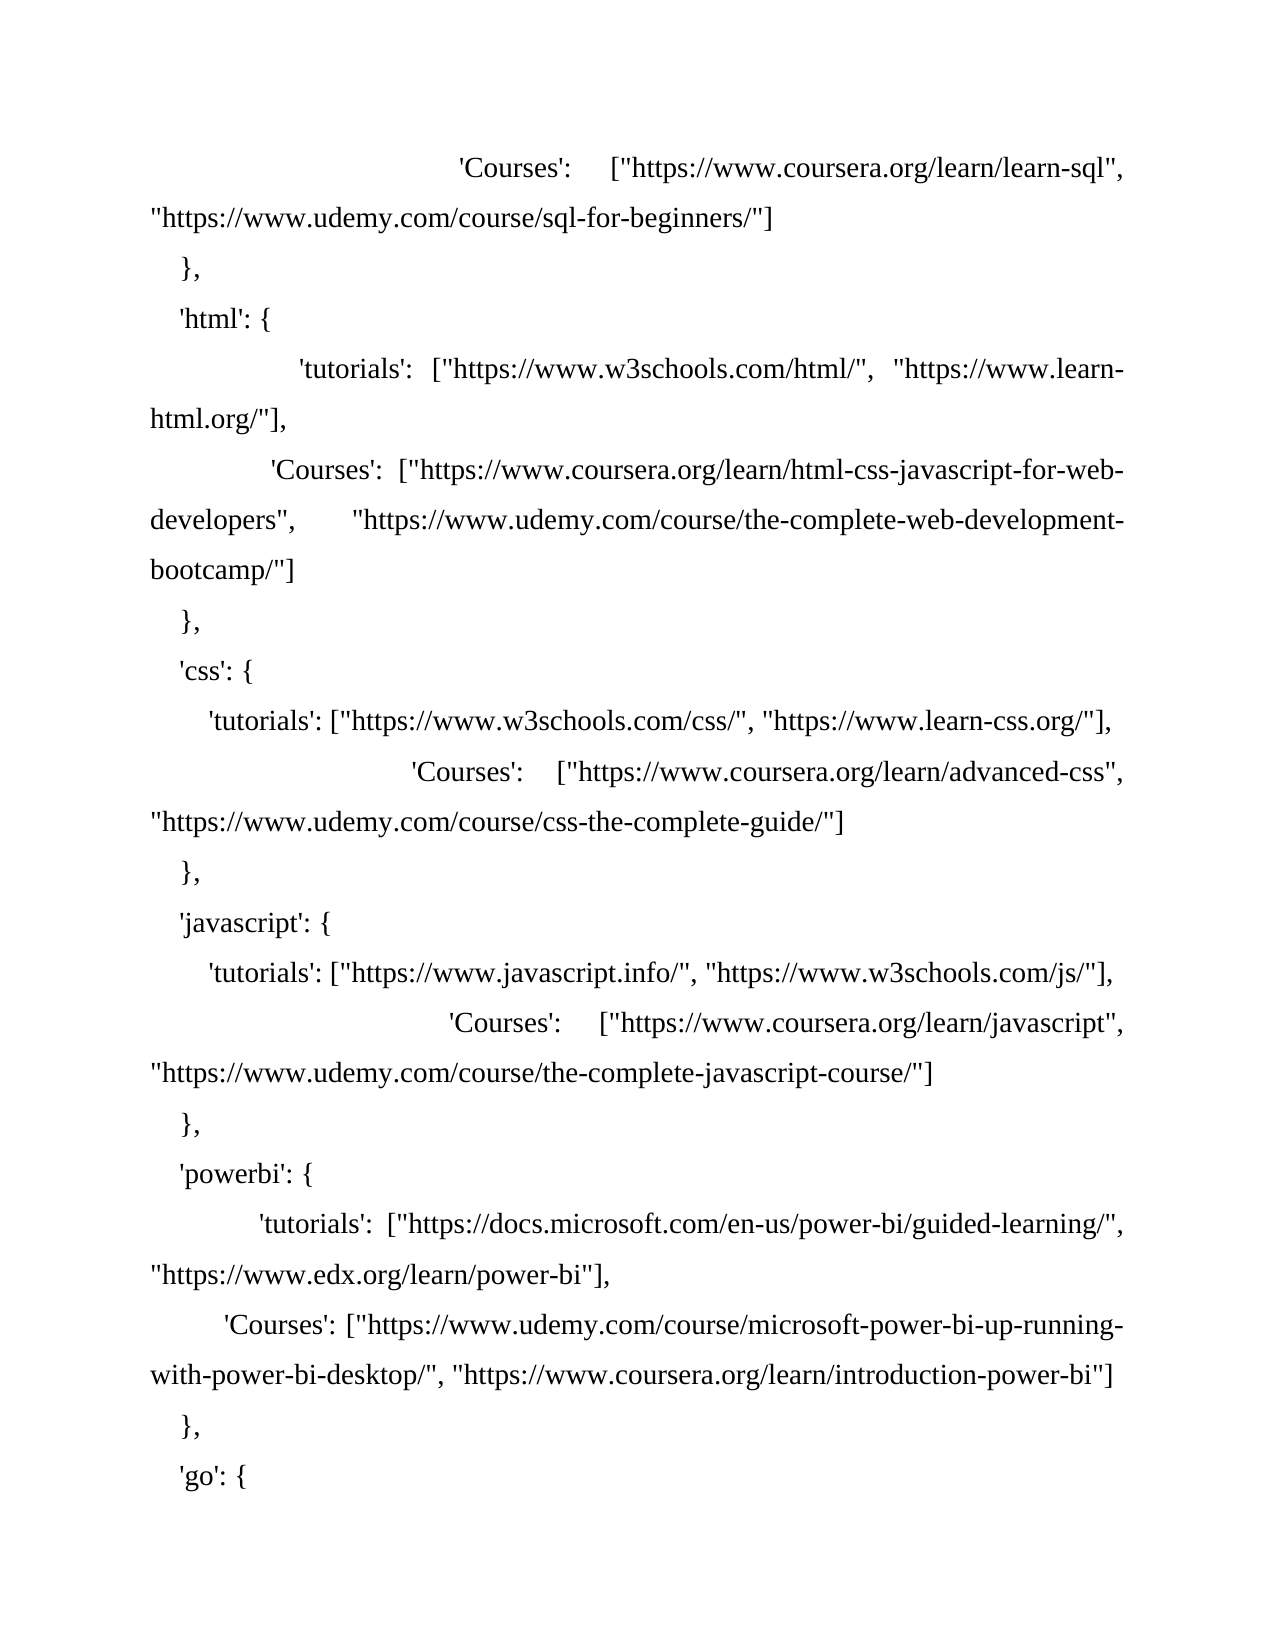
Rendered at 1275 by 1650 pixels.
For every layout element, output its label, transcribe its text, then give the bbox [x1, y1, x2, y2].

text }, [150, 603, 1125, 636]
text 'tutorials': ["https://www.w3schools.com/css/", "https://www.learn-css.org/"], [150, 703, 1125, 737]
text 'Courses': ["https://www.coursera.org/learn/javascript", "https://www.udemy.com/course/the-complete-javascript-course/"] [150, 1005, 1125, 1089]
text 'powerbi': { [150, 1156, 1125, 1190]
text }, [150, 1106, 1125, 1139]
text 'tutorials': ["https://www.w3schools.com/html/", "https://www.learn-html.org/"], [150, 351, 1125, 435]
text 'html': { [150, 301, 1125, 334]
text 'tutorials': ["https://www.javascript.info/", "https://www.w3schools.com/js/"], [150, 955, 1125, 988]
text 'Courses': ["https://www.coursera.org/learn/advanced-css", "https://www.udemy.com/course/css-the-complete-guide/"] [150, 754, 1125, 838]
text 'css': { [150, 653, 1125, 687]
text }, [150, 251, 1125, 284]
text 'Courses': ["https://www.udemy.com/course/microsoft-power-bi-up-running-with-power-bi-desktop/", "https://www.coursera.org/learn/introduction-power-bi"] [150, 1307, 1125, 1391]
text 'tutorials': ["https://docs.microsoft.com/en-us/power-bi/guided-learning/", "https://www.edx.org/learn/power-bi"], [150, 1207, 1125, 1290]
text 'Courses': ["https://www.coursera.org/learn/learn-sql", "https://www.udemy.com/course/sql-for-beginners/"] [150, 150, 1125, 234]
text 'go': { [150, 1458, 1125, 1492]
text }, [150, 854, 1125, 888]
text }, [150, 1408, 1125, 1441]
text 'Courses': ["https://www.coursera.org/learn/html-css-javascript-for-web-developers", "https://www.udemy.com/course/the-complete-web-development-bootcamp/"] [150, 452, 1125, 586]
text 'javascript': { [150, 905, 1125, 938]
